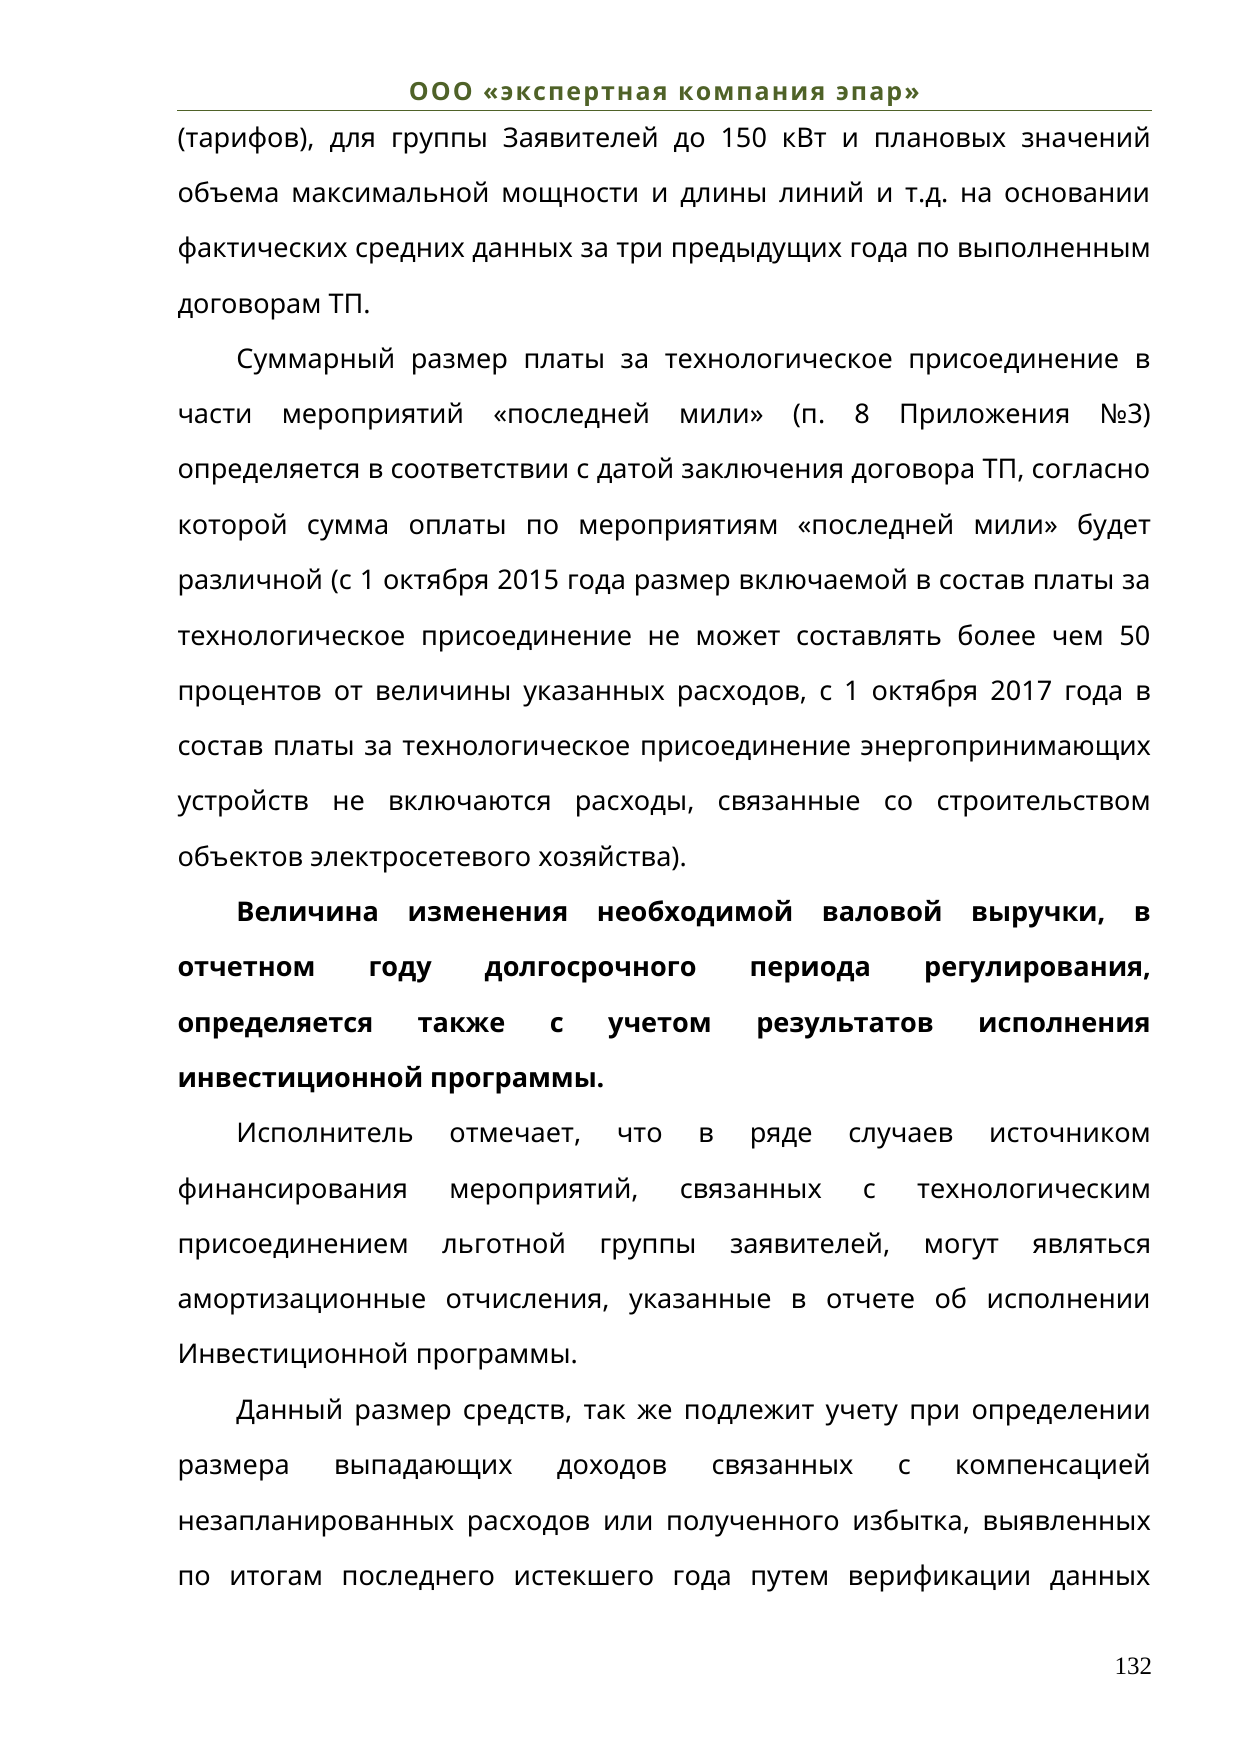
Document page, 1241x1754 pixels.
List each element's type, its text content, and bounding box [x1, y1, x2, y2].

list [177, 118, 1152, 321]
text Величина изменения необходимой валовой выручки, в отчетном году долгосрочного периода регулирования, определяется также с учетом результатов исполнения инвестиционной программы. [177, 892, 1152, 1095]
text Суммарный размер платы за технологическое присоединение в части мероприятий «последней мили» (п. 8 Приложения №3) определяется в соответствии с датой заключения договора ТП, согласно которой сумма оплаты по мероприятиям «последней мили» будет различной (с 1 октября 2015 года размер включаемой в состав платы за технологическое присоединение не может составлять более чем 50 процентов от величины указанных расходов, с 1 октября 2017 года в состав платы за технологическое присоединение энергопринимающих устройств не включаются расходы, связанные со строительством объектов электросетевого хозяйства). [177, 339, 1152, 874]
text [177, 1390, 1152, 1593]
text Исполнитель отмечает, что в ряде случаев источником финансирования мероприятий, связанных с технологическим присоединением льготной группы заявителей, могут являться амортизационные отчисления, указанные в отчете об исполнении Инвестиционной программы. [177, 1114, 1152, 1372]
